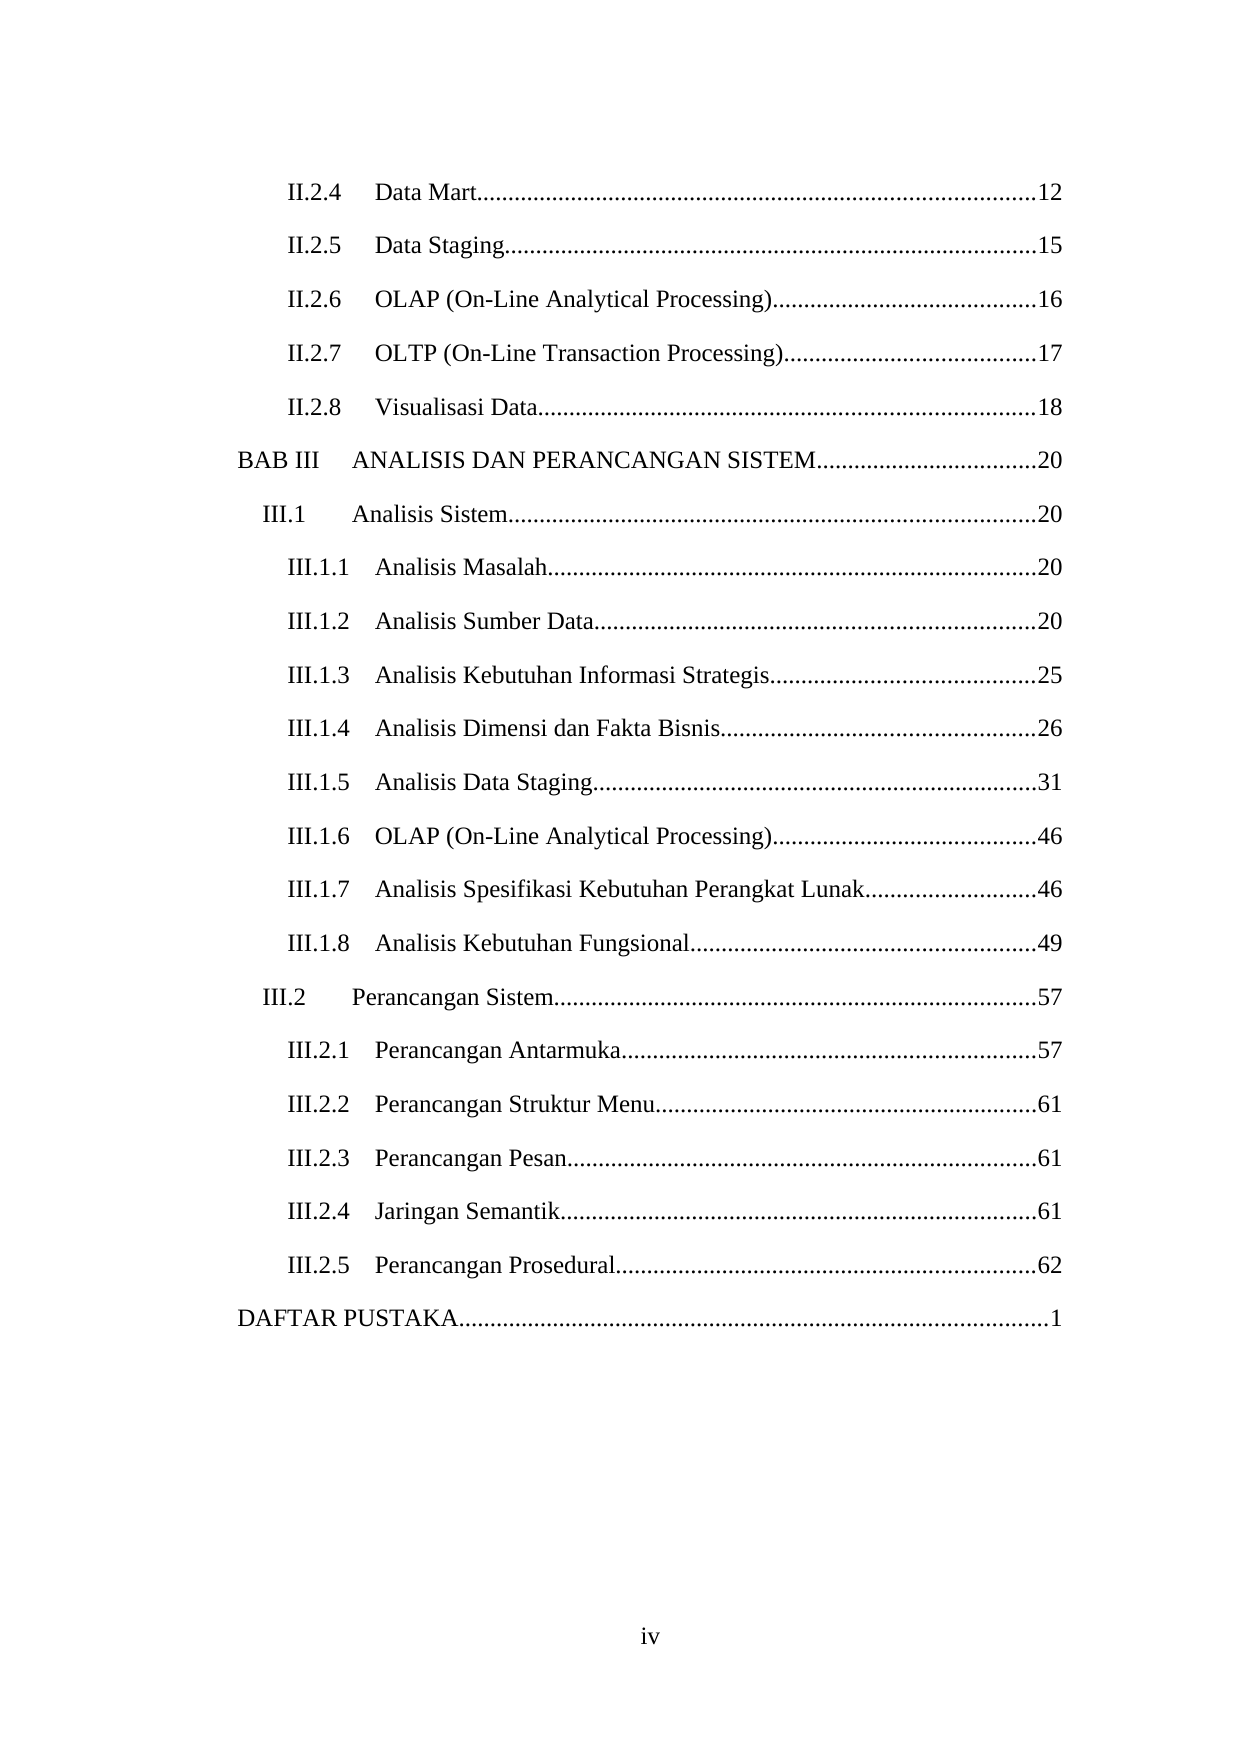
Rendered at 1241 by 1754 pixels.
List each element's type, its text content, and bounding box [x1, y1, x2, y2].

text III.2.5 Perancangan Prosedural 62 [287, 1250, 1063, 1279]
text III.2.2 Perancangan Struktur Menu 61 [287, 1089, 1063, 1118]
text III.1.5 Analisis Data Staging 31 [287, 767, 1063, 796]
text II.2.6 OLAP (On-Line Analytical Processing) 16 [287, 284, 1063, 313]
text III.2.1 Perancangan Antarmuka 57 [287, 1035, 1063, 1064]
text DAFTAR PUSTAKA 1 [237, 1303, 1063, 1332]
text II.2.4 Data Mart 12 [287, 177, 1063, 206]
text III.2.4 Jaringan Semantik 61 [287, 1196, 1063, 1225]
text III.1 Analisis Sistem 20 [262, 499, 1063, 528]
text III.1.8 Analisis Kebutuhan Fungsional 49 [287, 928, 1063, 957]
text II.2.7 OLTP (On-Line Transaction Processing) 17 [287, 338, 1063, 367]
text III.1.1 Analisis Masalah 20 [287, 552, 1063, 581]
text II.2.8 Visualisasi Data 18 [287, 392, 1063, 420]
text III.1.6 OLAP (On-Line Analytical Processing) 46 [287, 821, 1063, 849]
text III.2.3 Perancangan Pesan 61 [287, 1143, 1063, 1171]
text III.1.7 Analisis Spesifikasi Kebutuhan Perangkat Lunak 46 [287, 874, 1063, 903]
text III.1.4 Analisis Dimensi dan Fakta Bisnis 26 [287, 713, 1063, 742]
text BAB III ANALISIS DAN PERANCANGAN SISTEM 20 [237, 445, 1063, 474]
text III.2 Perancangan Sistem 57 [262, 982, 1063, 1010]
text II.2.5 Data Staging 15 [287, 231, 1063, 259]
text III.1.3 Analisis Kebutuhan Informasi Strategis 25 [287, 660, 1063, 688]
text III.1.2 Analisis Sumber Data 20 [287, 606, 1063, 635]
